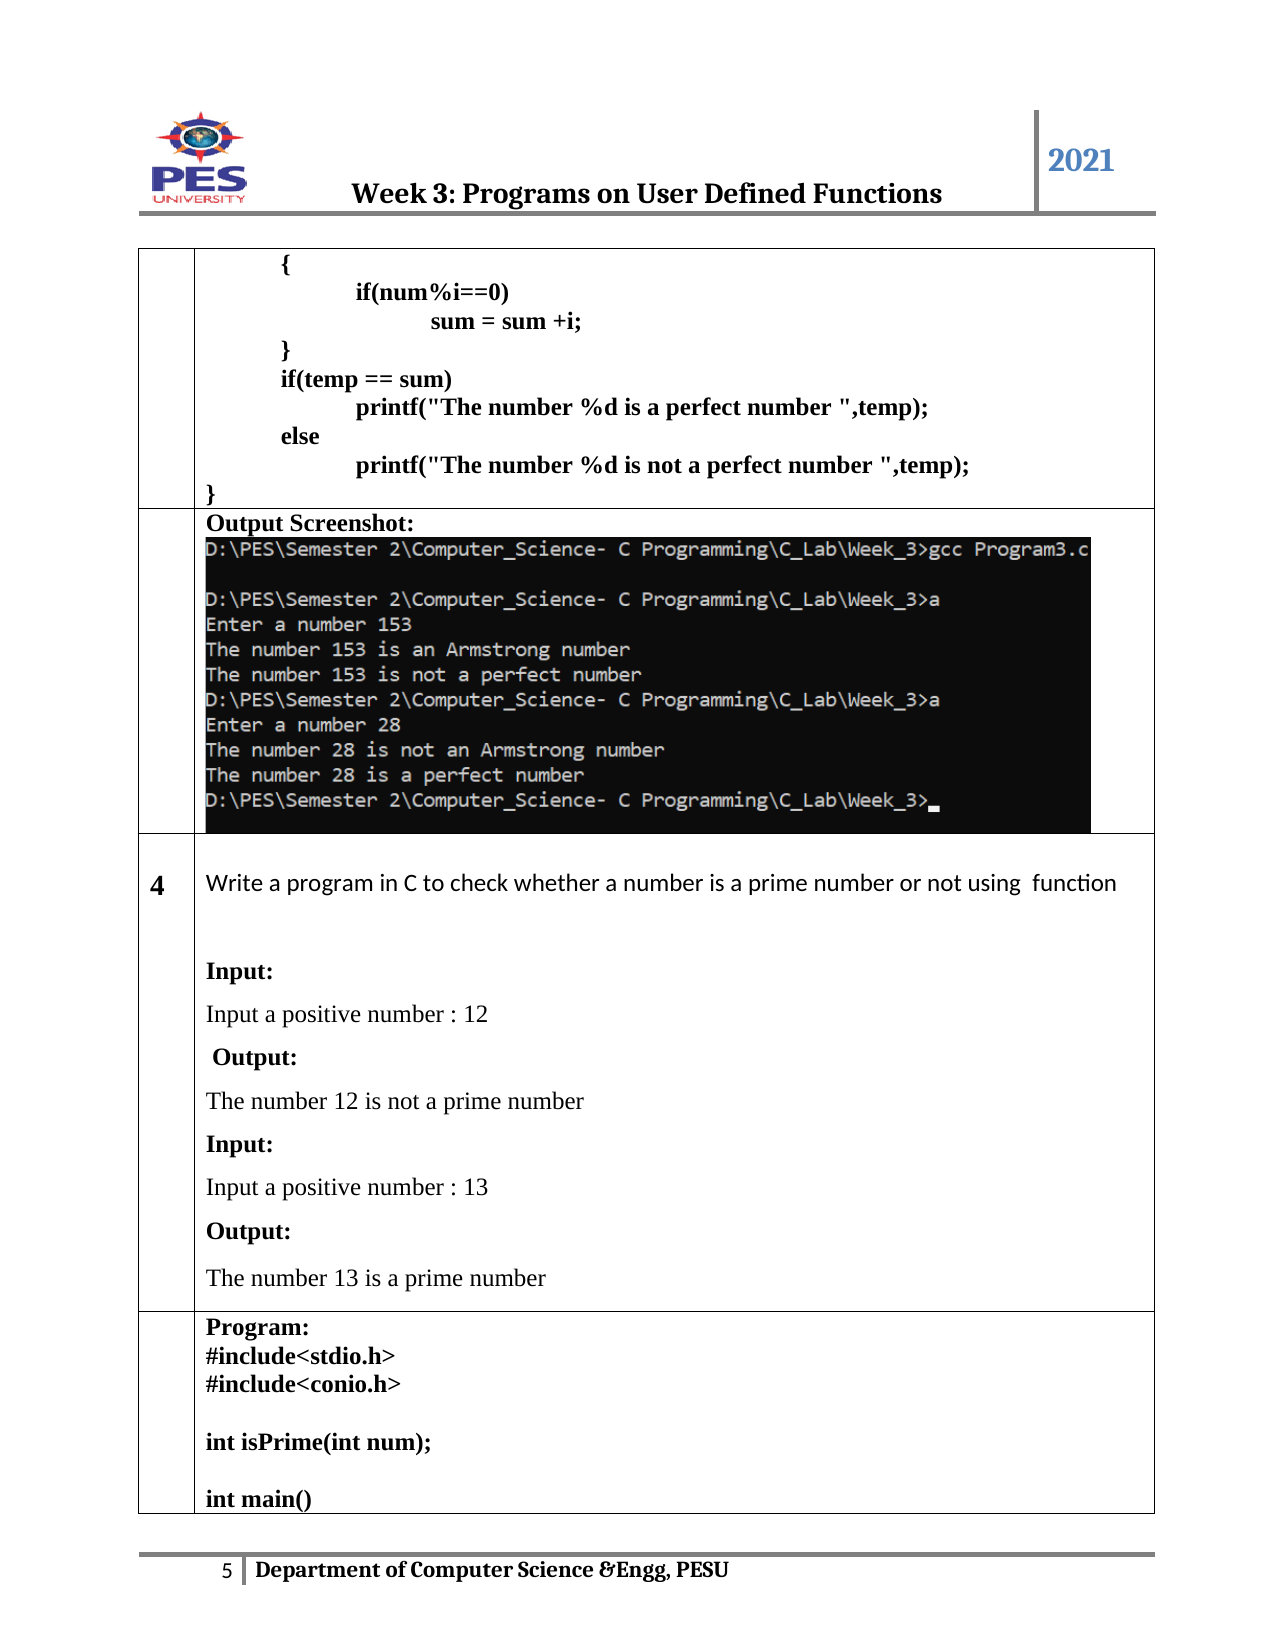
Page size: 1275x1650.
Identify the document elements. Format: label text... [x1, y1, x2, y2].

picture [150, 110, 250, 204]
table_cell Write a program in C to check whether a number is a prime number or not using function Input: Input a positive number : 12 Output: The number 12 is not a prime number Input: Input a positive number : 13 Output: The number 13 is a prime number [195, 834, 1154, 1311]
table_cell 4 [139, 834, 194, 1311]
table_cell [139, 249, 194, 507]
table_cell [139, 509, 194, 833]
picture [205, 537, 1091, 833]
table_cell [139, 1312, 194, 1513]
table_cell Output Screenshot: [195, 509, 1154, 833]
